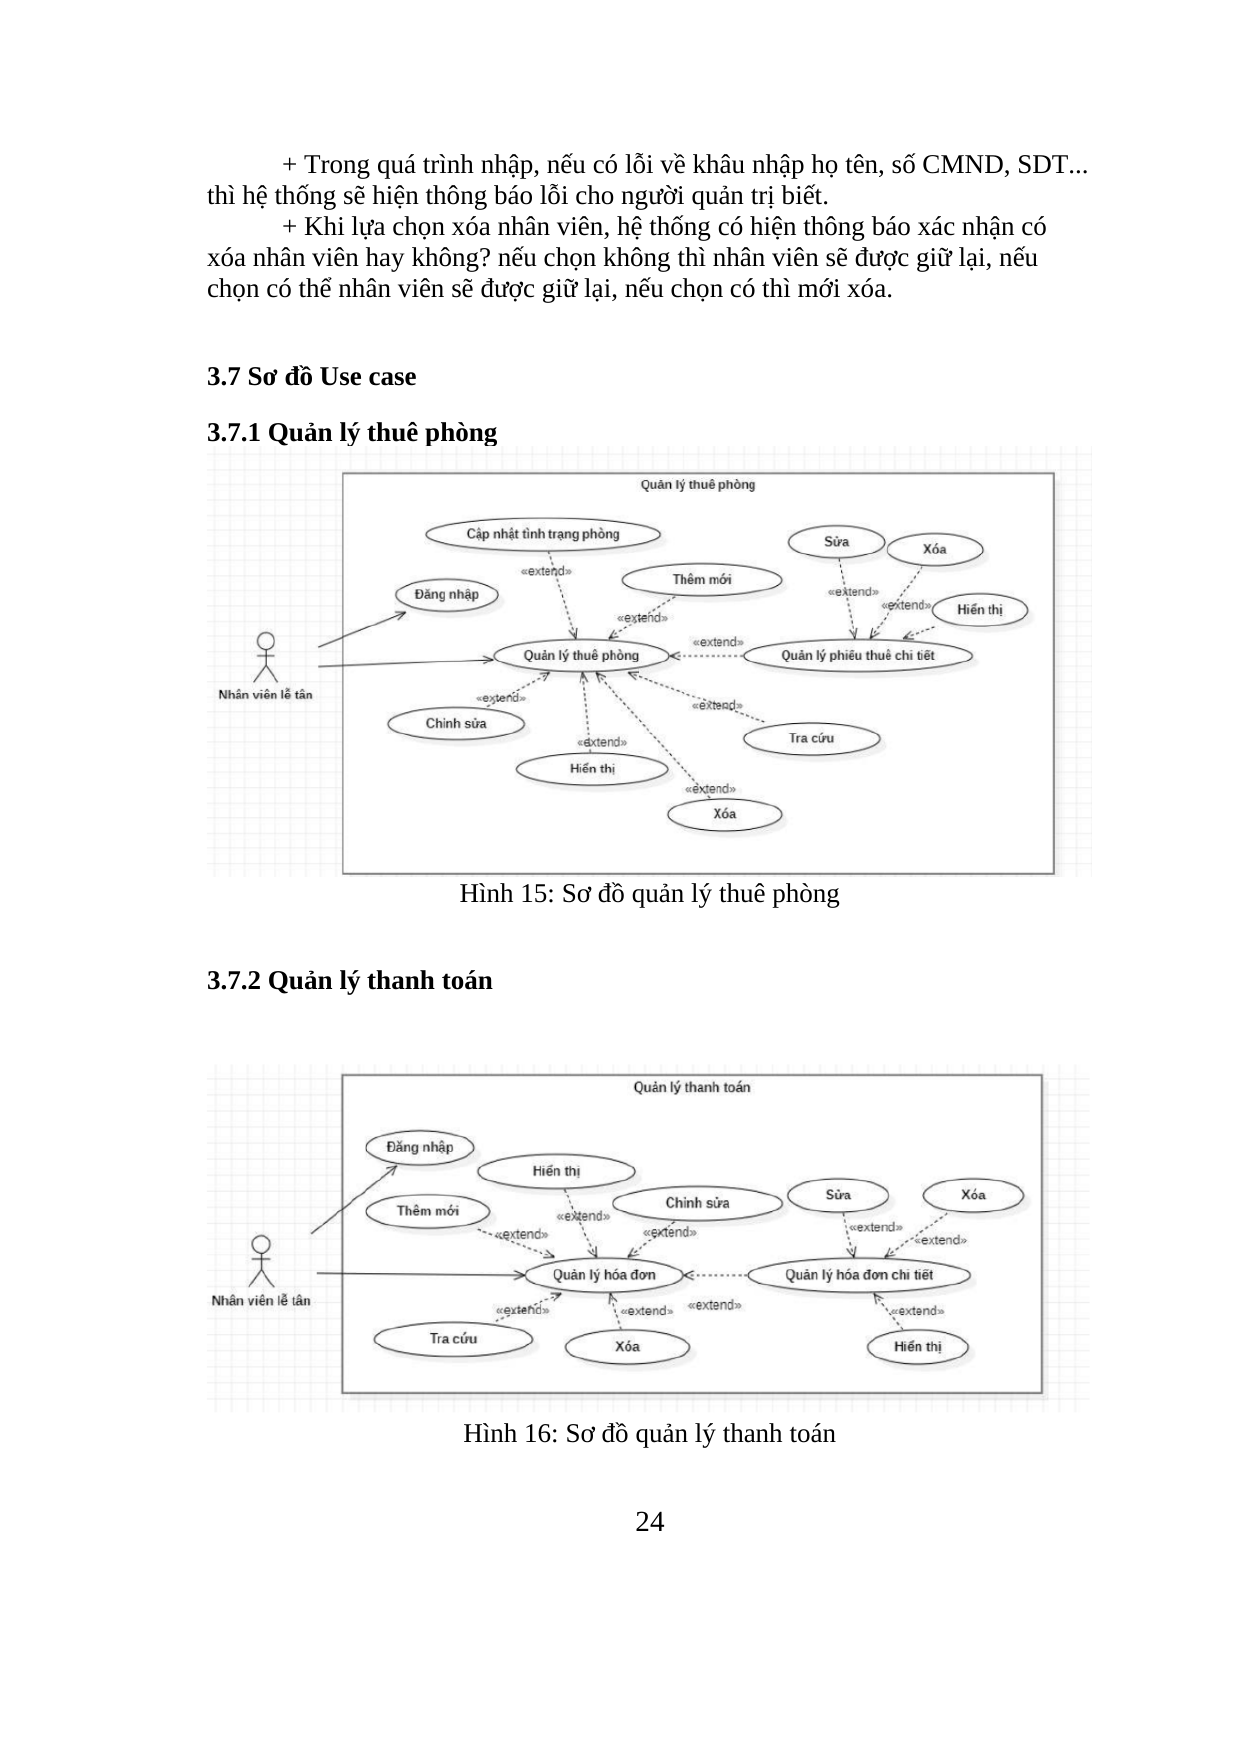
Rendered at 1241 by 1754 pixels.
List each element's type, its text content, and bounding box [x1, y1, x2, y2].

subtitle 3.7 Sơ đồ Use case [207, 359, 1092, 391]
text + Trong quá trình nhập, nếu có lỗi về khâu nhập họ tên, số CMND, SDT... thì hệ thống sẽ hiện thông báo lỗi cho người quản trị biết. [207, 148, 1092, 210]
text Hình 16: Sơ đồ quản lý thanh toán [207, 1417, 1092, 1448]
picture [206, 1063, 1092, 1417]
text + Khi lựa chọn xóa nhân viên, hệ thống có hiện thông báo xác nhận có xóa nhân viên hay không? nếu chọn không thì nhân viên sẽ được giữ lại, nếu chọn có thể nhân viên sẽ được giữ lại, nếu chọn có thì mới xóa. [207, 210, 1092, 303]
subtitle 3.7.1 Quản lý thuê phòng [207, 416, 1092, 446]
subtitle 3.7.2 Quản lý thanh toán [207, 964, 1092, 995]
text Hình 15: Sơ đồ quản lý thuê phòng [207, 877, 1092, 908]
picture [206, 446, 1092, 877]
